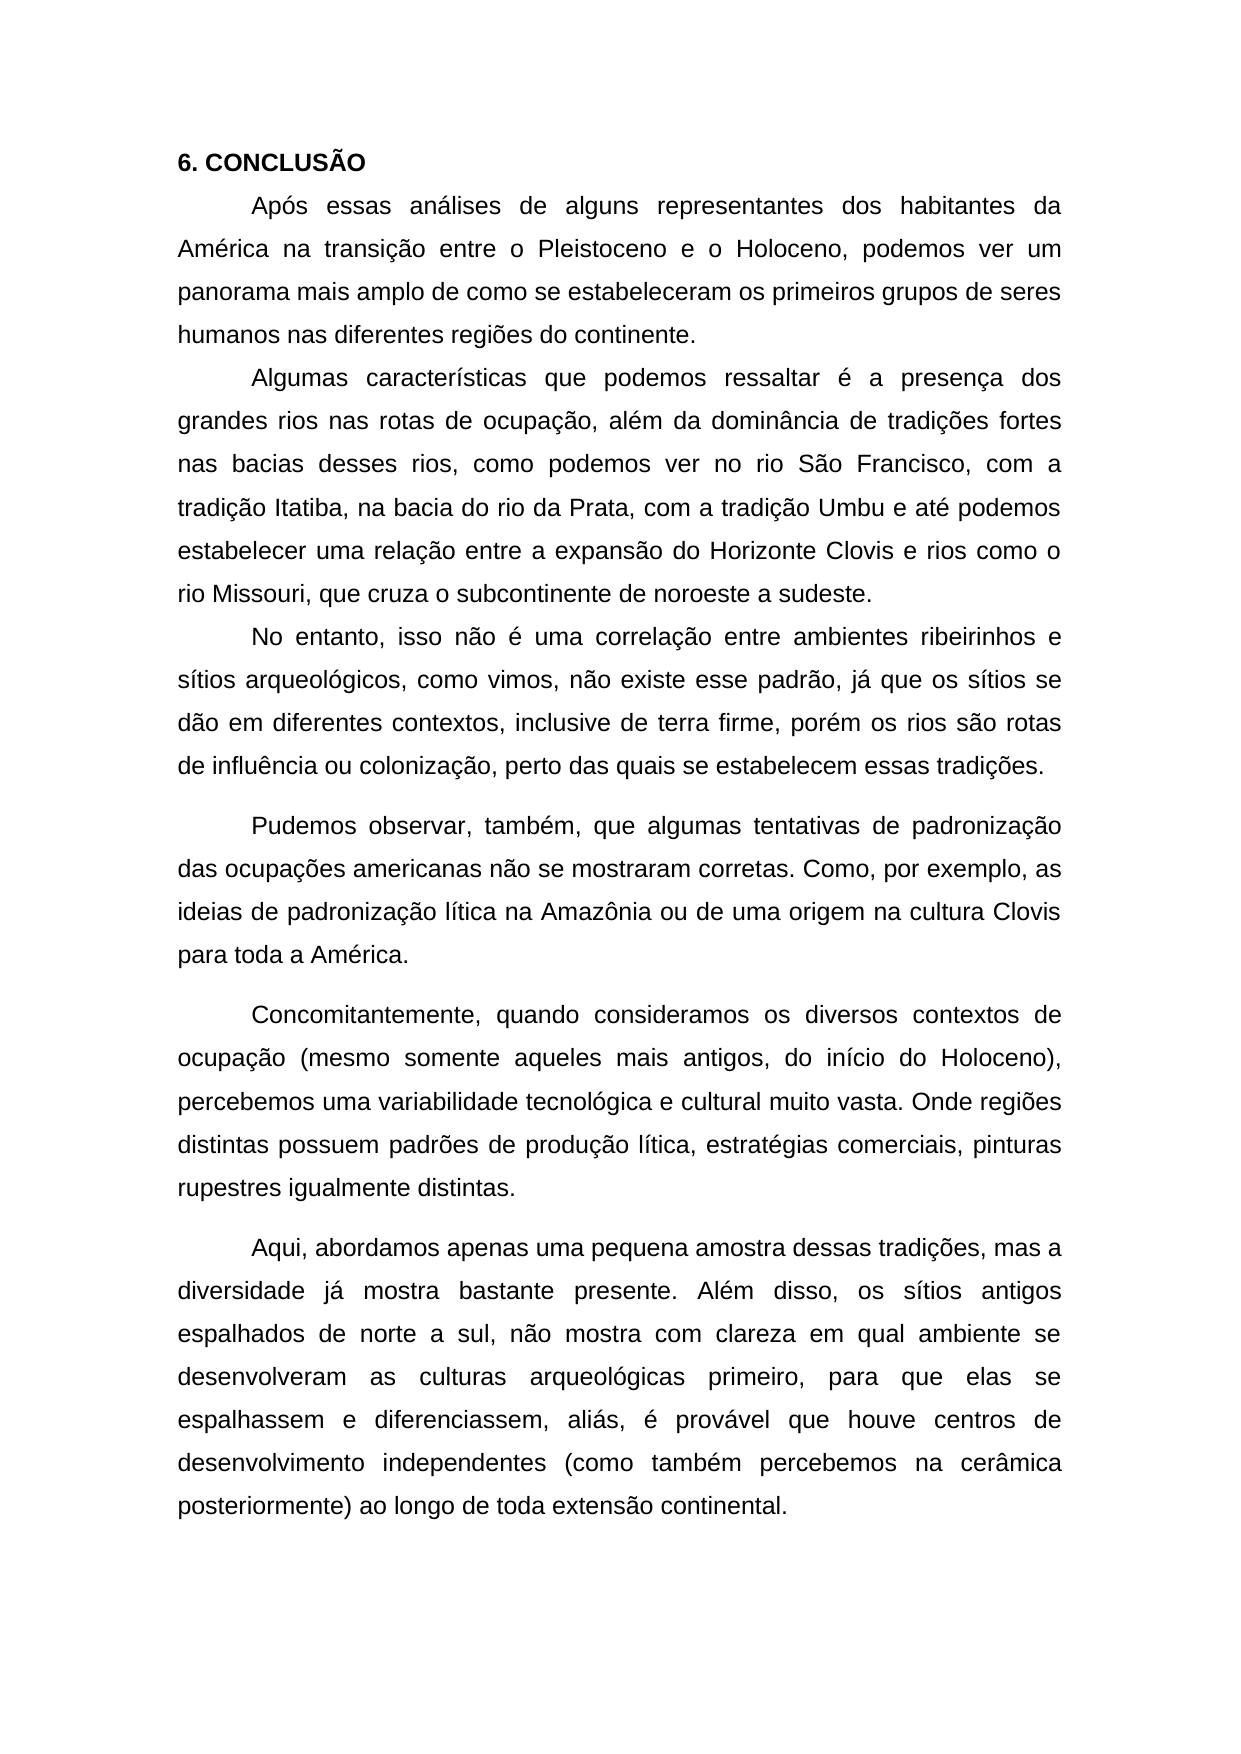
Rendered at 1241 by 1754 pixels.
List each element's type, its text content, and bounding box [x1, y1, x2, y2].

text Após essas análises de alguns representantes dos habitantes da América na transição entre o Pleistoceno e o Holoceno, podemos ver um panorama mais amplo de como se estabeleceram os primeiros grupos de seres humanos nas diferentes regiões do continente. [177, 191, 1063, 349]
subtitle 6. CONCLUSÃO [177, 148, 1063, 176]
text No entanto, isso não é uma correlação entre ambientes ribeirinhos e sítios arqueológicos, como vimos, não existe esse padrão, já que os sítios se dão em diferentes contextos, inclusive de terra firme, porém os rios são rotas de influência ou colonização, perto das quais se estabelecem essas tradições. [177, 622, 1063, 780]
text Algumas características que podemos ressaltar é a presença dos grandes rios nas rotas de ocupação, além da dominância de tradições fortes nas bacias desses rios, como podemos ver no rio São Francisco, com a tradição Itatiba, na bacia do rio da Prata, com a tradição Umbu e até podemos estabelecer uma relação entre a expansão do Horizonte Clovis e rios como o rio Missouri, que cruza o subcontinente de noroeste a sudeste. [177, 363, 1063, 608]
text Aqui, abordamos apenas uma pequena amostra dessas tradições, mas a diversidade já mostra bastante presente. Além disso, os sítios antigos espalhados de norte a sul, não mostra com clareza em qual ambiente se desenvolveram as culturas arqueológicas primeiro, para que elas se espalhassem e diferenciassem, aliás, é provável que houve centros de desenvolvimento independentes (como também percebemos na cerâmica posteriormente) ao longo de toda extensão continental. [177, 1233, 1063, 1520]
text Concomitantemente, quando consideramos os diversos contextos de ocupação (mesmo somente aqueles mais antigos, do início do Holoceno), percebemos uma variabilidade tecnológica e cultural muito vasta. Onde regiões distintas possuem padrões de produção lítica, estratégias comerciais, pinturas rupestres igualmente distintas. [177, 1000, 1063, 1202]
text Pudemos observar, também, que algumas tentativas de padronização das ocupações americanas não se mostraram corretas. Como, por exemplo, as ideias de padronização lítica na Amazônia ou de uma origem na cultura Clovis para toda a América. [177, 811, 1063, 969]
